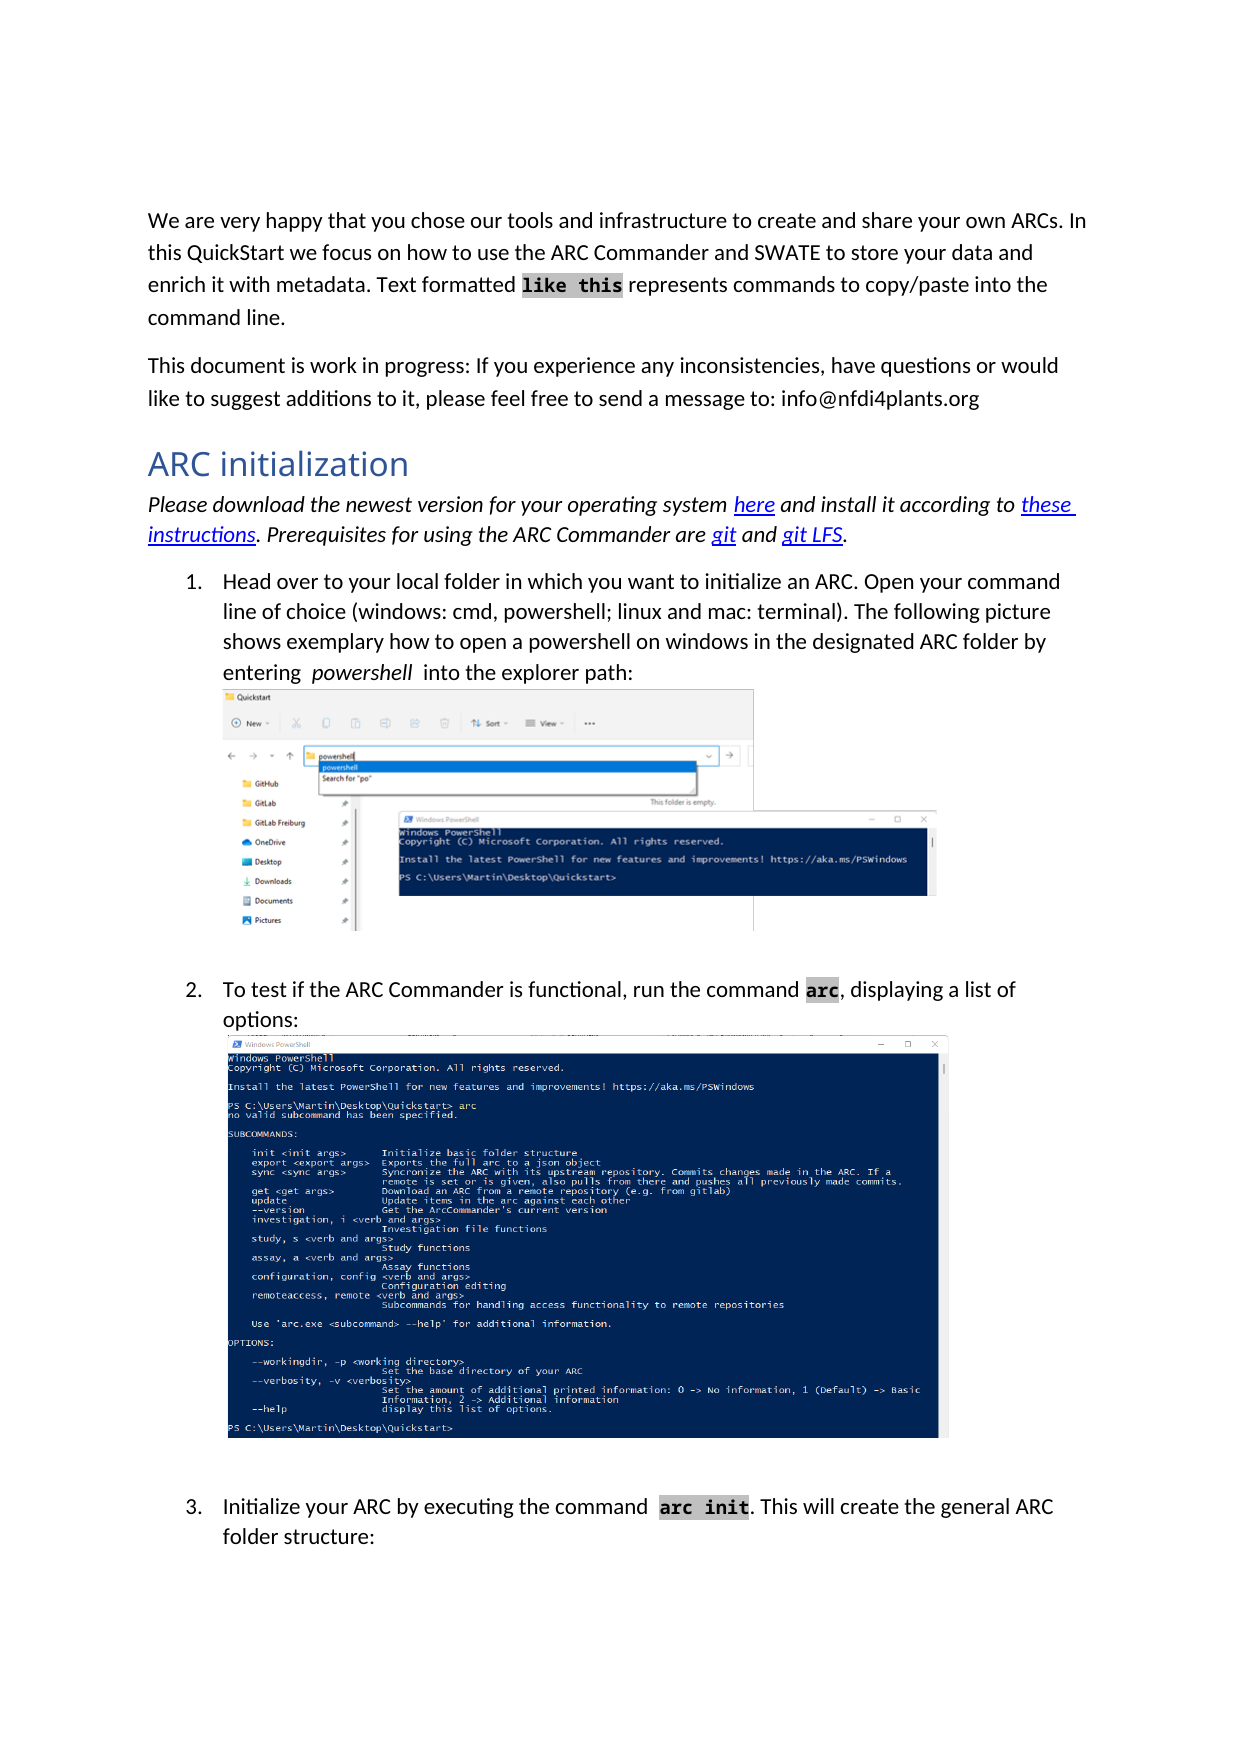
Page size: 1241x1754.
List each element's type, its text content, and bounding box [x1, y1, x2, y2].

text We are very happy that you chose our tools and infrastructure to create and share your own ARCs. In this QuickStart we focus on how to use the ARC Commander and SWATE to store your data and enrich it with metadata. Text formatted like this represents commands to copy/paste into the command line. [148, 206, 1093, 331]
text This document is work in progress: If you experience any inconsistencies, have questions or would like to suggest additions to it, please feel free to send a message to: info@nfdi4plants.org [148, 352, 1093, 412]
picture [222, 687, 937, 931]
text Please download the newest version for your operating system here and install it according to these instructions. Prerequisites for using the ARC Commander are git and git LFS. [148, 490, 1093, 548]
subtitle ARC initialization [148, 441, 1093, 486]
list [185, 1492, 1093, 1551]
picture [227, 1035, 949, 1438]
